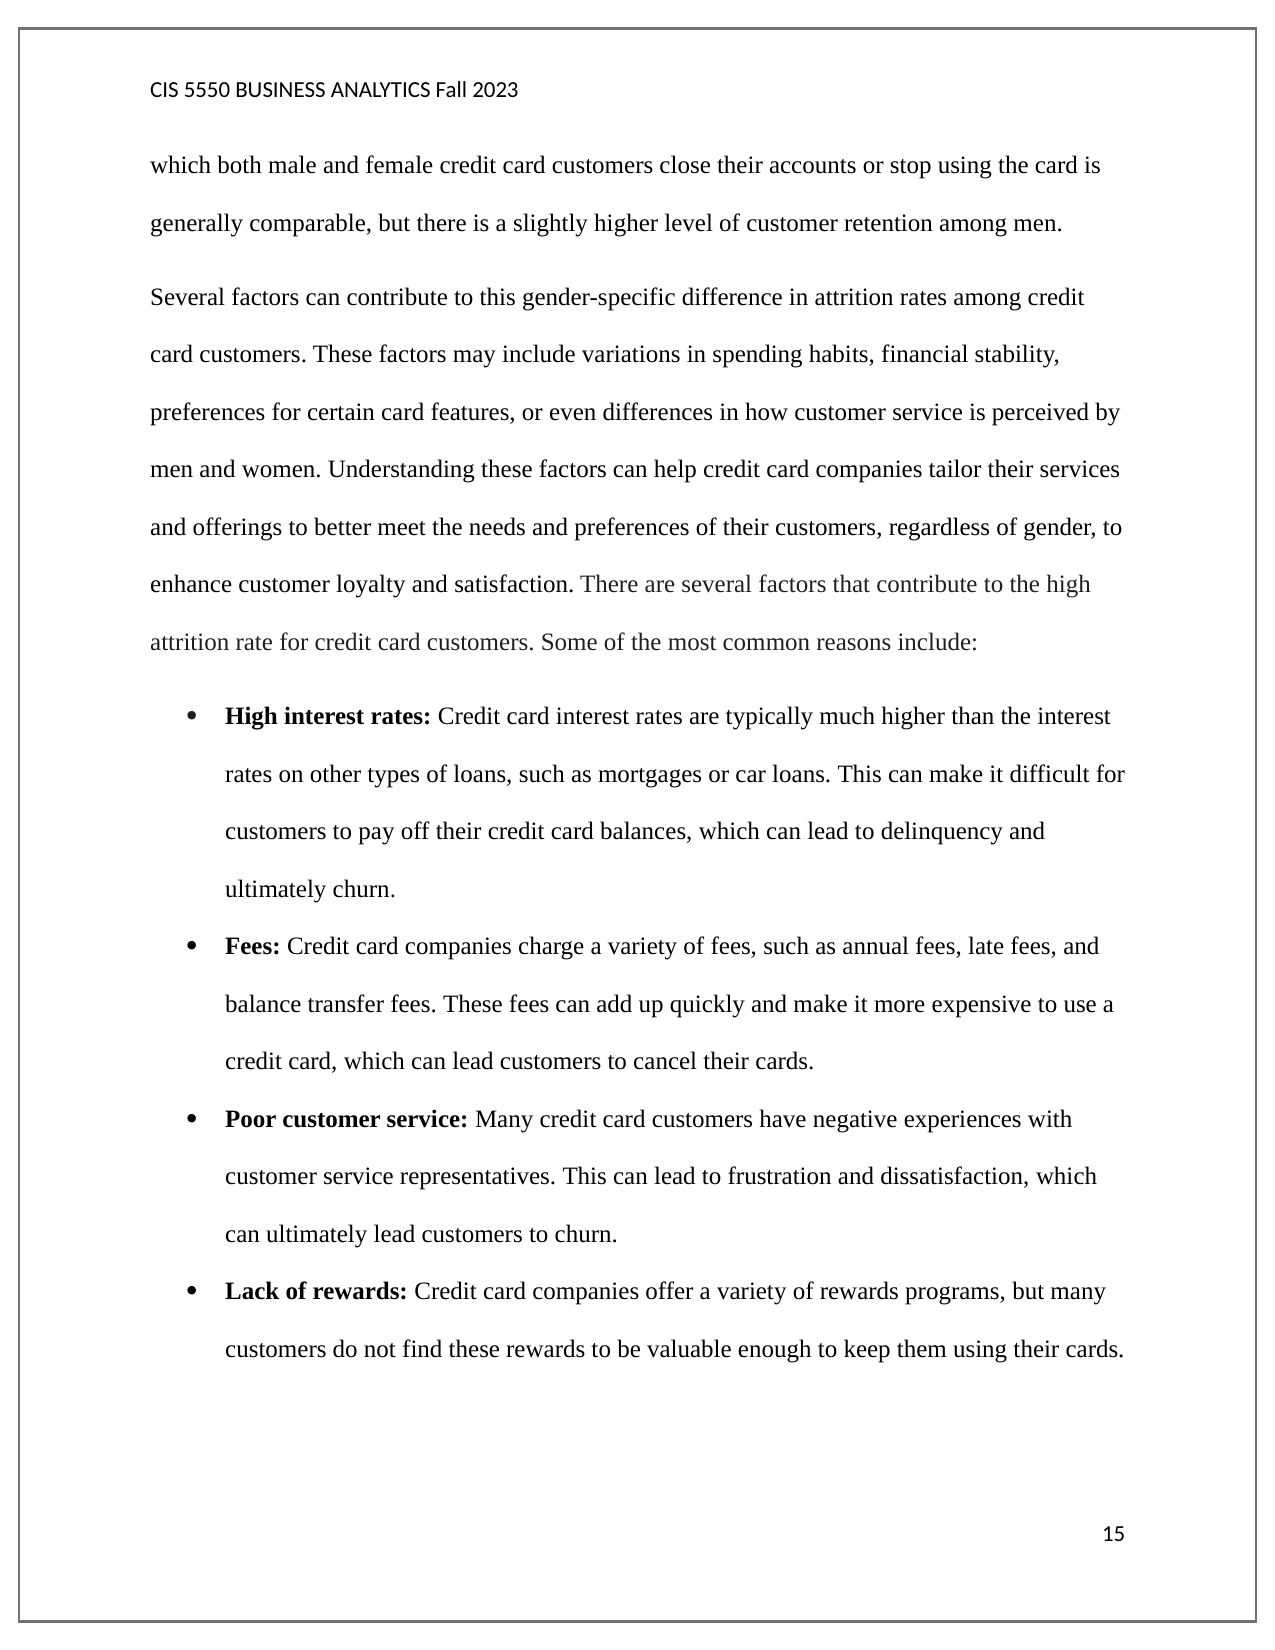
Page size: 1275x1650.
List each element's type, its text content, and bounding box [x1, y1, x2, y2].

list Lack of rewards: Credit card companies offer a variety of rewards programs, but many customers do not find these rewards to be valuable enough to keep them using their cards. [187, 1276, 1125, 1362]
text Several factors can contribute to this gender-specific difference in attrition rates among credit card customers. These factors may include variations in spending habits, financial stability, preferences for certain card features, or even differences in how customer service is perceived by men and women. Understanding these factors can help credit card companies tailor their services and offerings to better meet the needs and preferences of their customers, regardless of gender, to enhance customer loyalty and satisfaction. There are several factors that contribute to the high attrition rate for credit card customers. Some of the most common reasons include: [150, 282, 1125, 656]
list Fees: Credit card companies charge a variety of fees, such as annual fees, late fees, and balance transfer fees. These fees can add up quickly and make it more expensive to use a credit card, which can lead customers to cancel their cards. [187, 931, 1125, 1075]
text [150, 150, 1125, 237]
list Poor customer service: Many credit card customers have negative experiences with customer service representatives. This can lead to frustration and dissatisfaction, which can ultimately lead customers to churn. [187, 1104, 1125, 1247]
list High interest rates: Credit card interest rates are typically much higher than the interest rates on other types of loans, such as mortgages or car loans. This can make it difficult for customers to pay off their credit card balances, which can lead to delinquency and ultimately churn. [187, 701, 1125, 902]
